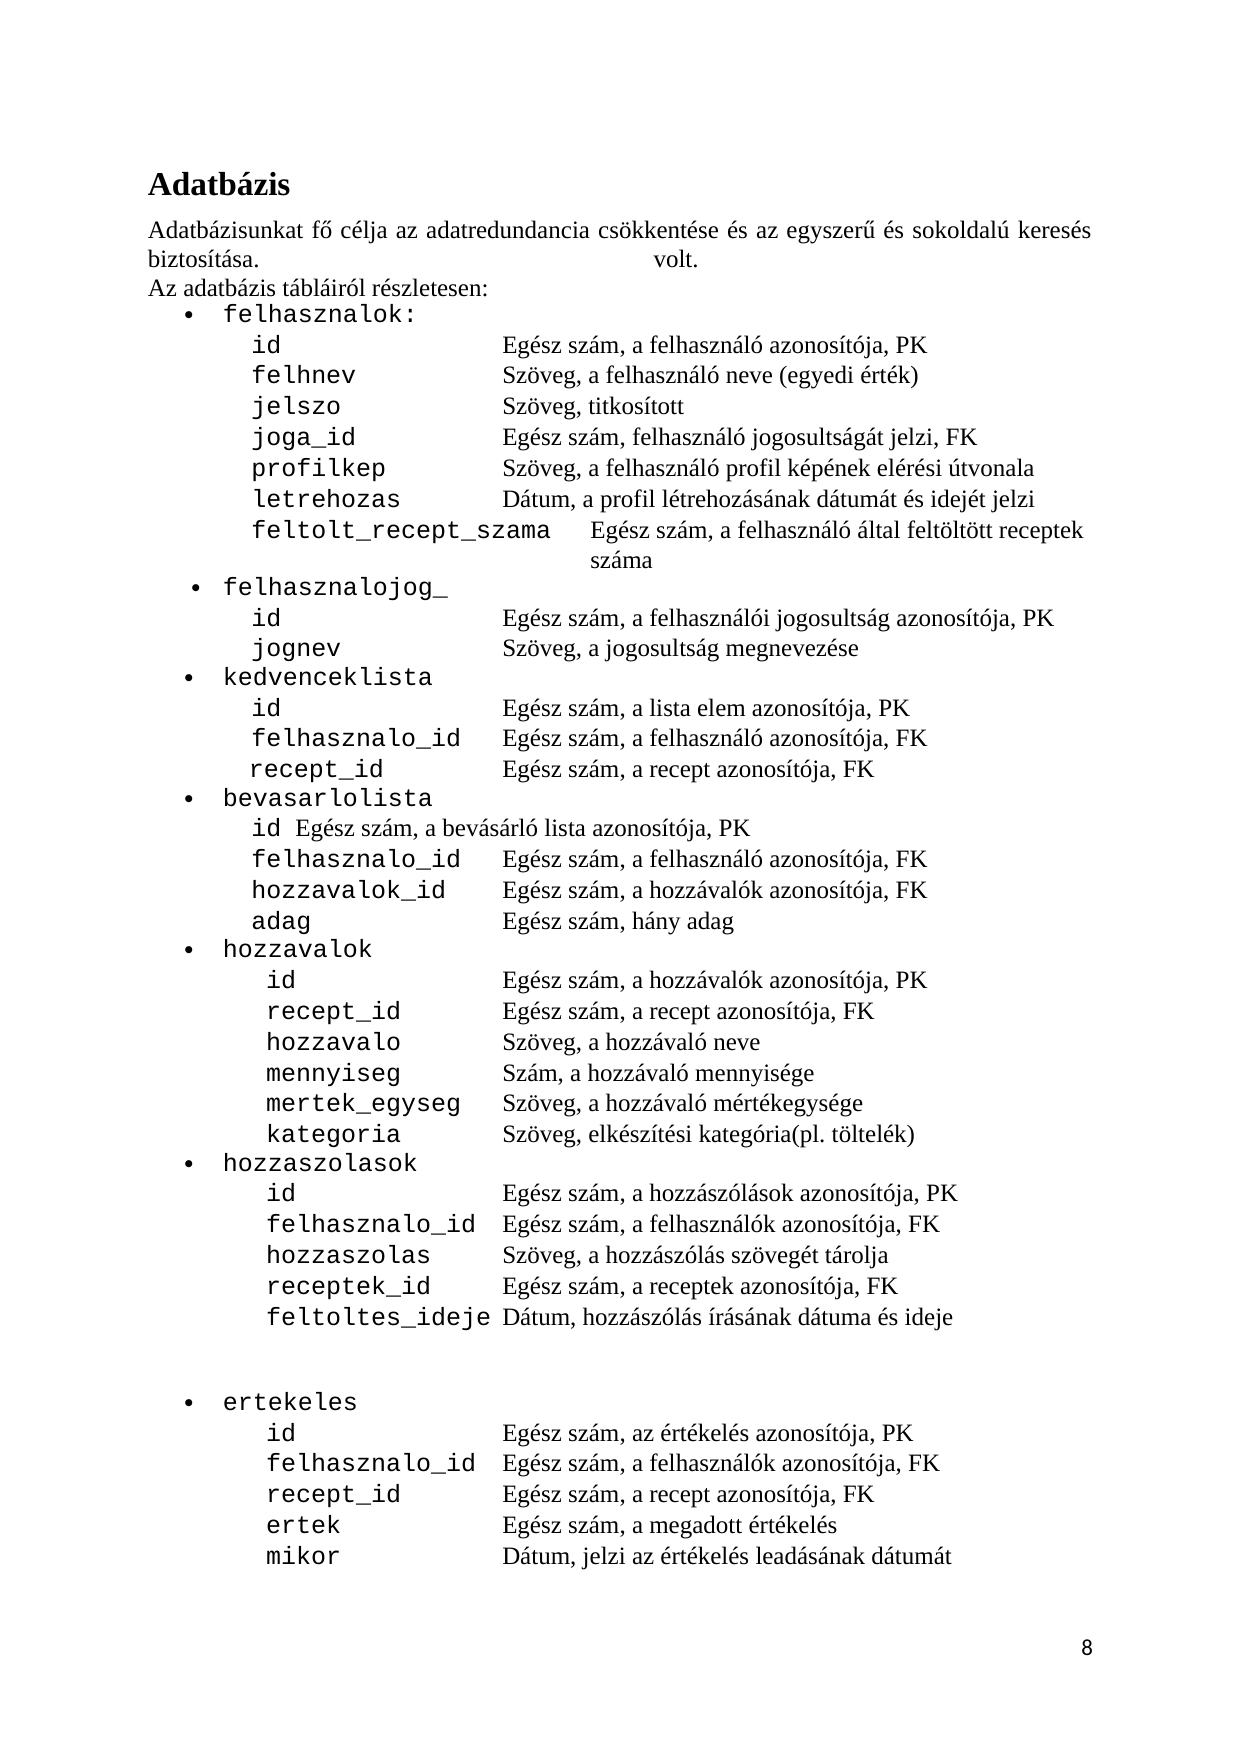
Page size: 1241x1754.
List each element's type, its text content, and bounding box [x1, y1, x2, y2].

text letrehozas Dátum, a profil létrehozásának dátumát és idejét jelzi [223, 484, 1093, 515]
text felhasznalo_id Egész szám, a felhasználó azonosítója, FK [251, 723, 1093, 754]
list ertekeles [185, 1389, 1093, 1418]
text felhasznalo_id Egész szám, a felhasználók azonosítója, FK [266, 1209, 1093, 1240]
text ertek Egész szám, a megadott értékelés [266, 1510, 1093, 1541]
text id Egész szám, a lista elem azonosítója, PK [251, 693, 1093, 723]
list felhasznalok: [185, 301, 1093, 330]
text száma [223, 546, 1093, 574]
text id Egész szám, a bevásárló lista azonosítója, PK [251, 813, 1093, 844]
list hozzaszolasok [185, 1150, 1093, 1178]
text Adatbázis [148, 164, 1093, 203]
text hozzavalok_id Egész szám, a hozzávalók azonosítója, FK [251, 875, 1093, 906]
text hozzaszolas Szöveg, a hozzászólás szövegét tárolja [266, 1240, 1093, 1271]
text id Egész szám, az értékelés azonosítója, PK [266, 1418, 1093, 1448]
text hozzavalo Szöveg, a hozzávaló neve [266, 1027, 1093, 1058]
text jognev Szöveg, a jogosultság megnevezése [251, 633, 1093, 664]
text recept_id Egész szám, a recept azonosítója, FK [249, 754, 1093, 785]
text id Egész szám, a felhasználó azonosítója, PK [223, 330, 1093, 361]
text feltoltes_ideje Dátum, hozzászólás írásának dátuma és ideje [266, 1302, 1093, 1333]
text receptek_id Egész szám, a receptek azonosítója, FK [266, 1271, 1093, 1302]
text mennyiseg Szám, a hozzávaló mennyisége [266, 1058, 1093, 1088]
text joga_id Egész szám, felhasználó jogosultságát jelzi, FK [223, 422, 1093, 453]
text mikor Dátum, jelzi az értékelés leadásának dátumát [266, 1541, 1093, 1572]
text Adatbázisunkat fő célja az adatredundancia csökkentése és az egyszerű és sokoldalú keresés biztosítása. volt. Az adatbázis tábláiról részletesen: [148, 215, 1093, 301]
text profilkep Szöveg, a felhasználó profil képének elérési útvonala [223, 453, 1093, 484]
list bevasarlolista [185, 785, 1093, 813]
text id Egész szám, a felhasználói jogosultság azonosítója, PK [251, 603, 1093, 633]
text feltolt_recept_szama Egész szám, a felhasználó által feltöltött receptek [223, 515, 1093, 546]
list felhasznalojog_ [192, 574, 1093, 603]
text recept_id Egész szám, a recept azonosítója, FK [266, 996, 1093, 1027]
text id Egész szám, a hozzászólások azonosítója, PK [266, 1178, 1093, 1209]
text recept_id Egész szám, a recept azonosítója, FK [266, 1479, 1093, 1510]
text felhasznalo_id Egész szám, a felhasználó azonosítója, FK [251, 844, 1093, 875]
text adag Egész szám, hány adag [251, 906, 1093, 937]
text kategoria Szöveg, elkészítési kategória(pl. töltelék) [266, 1119, 1093, 1150]
text mertek_egyseg Szöveg, a hozzávaló mértékegysége [266, 1088, 1093, 1119]
list kedvenceklista [185, 664, 1093, 693]
text id Egész szám, a hozzávalók azonosítója, PK [266, 965, 1093, 996]
text felhnev Szöveg, a felhasználó neve (egyedi érték) [223, 361, 1093, 391]
text felhasznalo_id Egész szám, a felhasználók azonosítója, FK [266, 1448, 1093, 1479]
list hozzavalok [185, 937, 1093, 965]
text jelszo Szöveg, titkosított [223, 391, 1093, 422]
